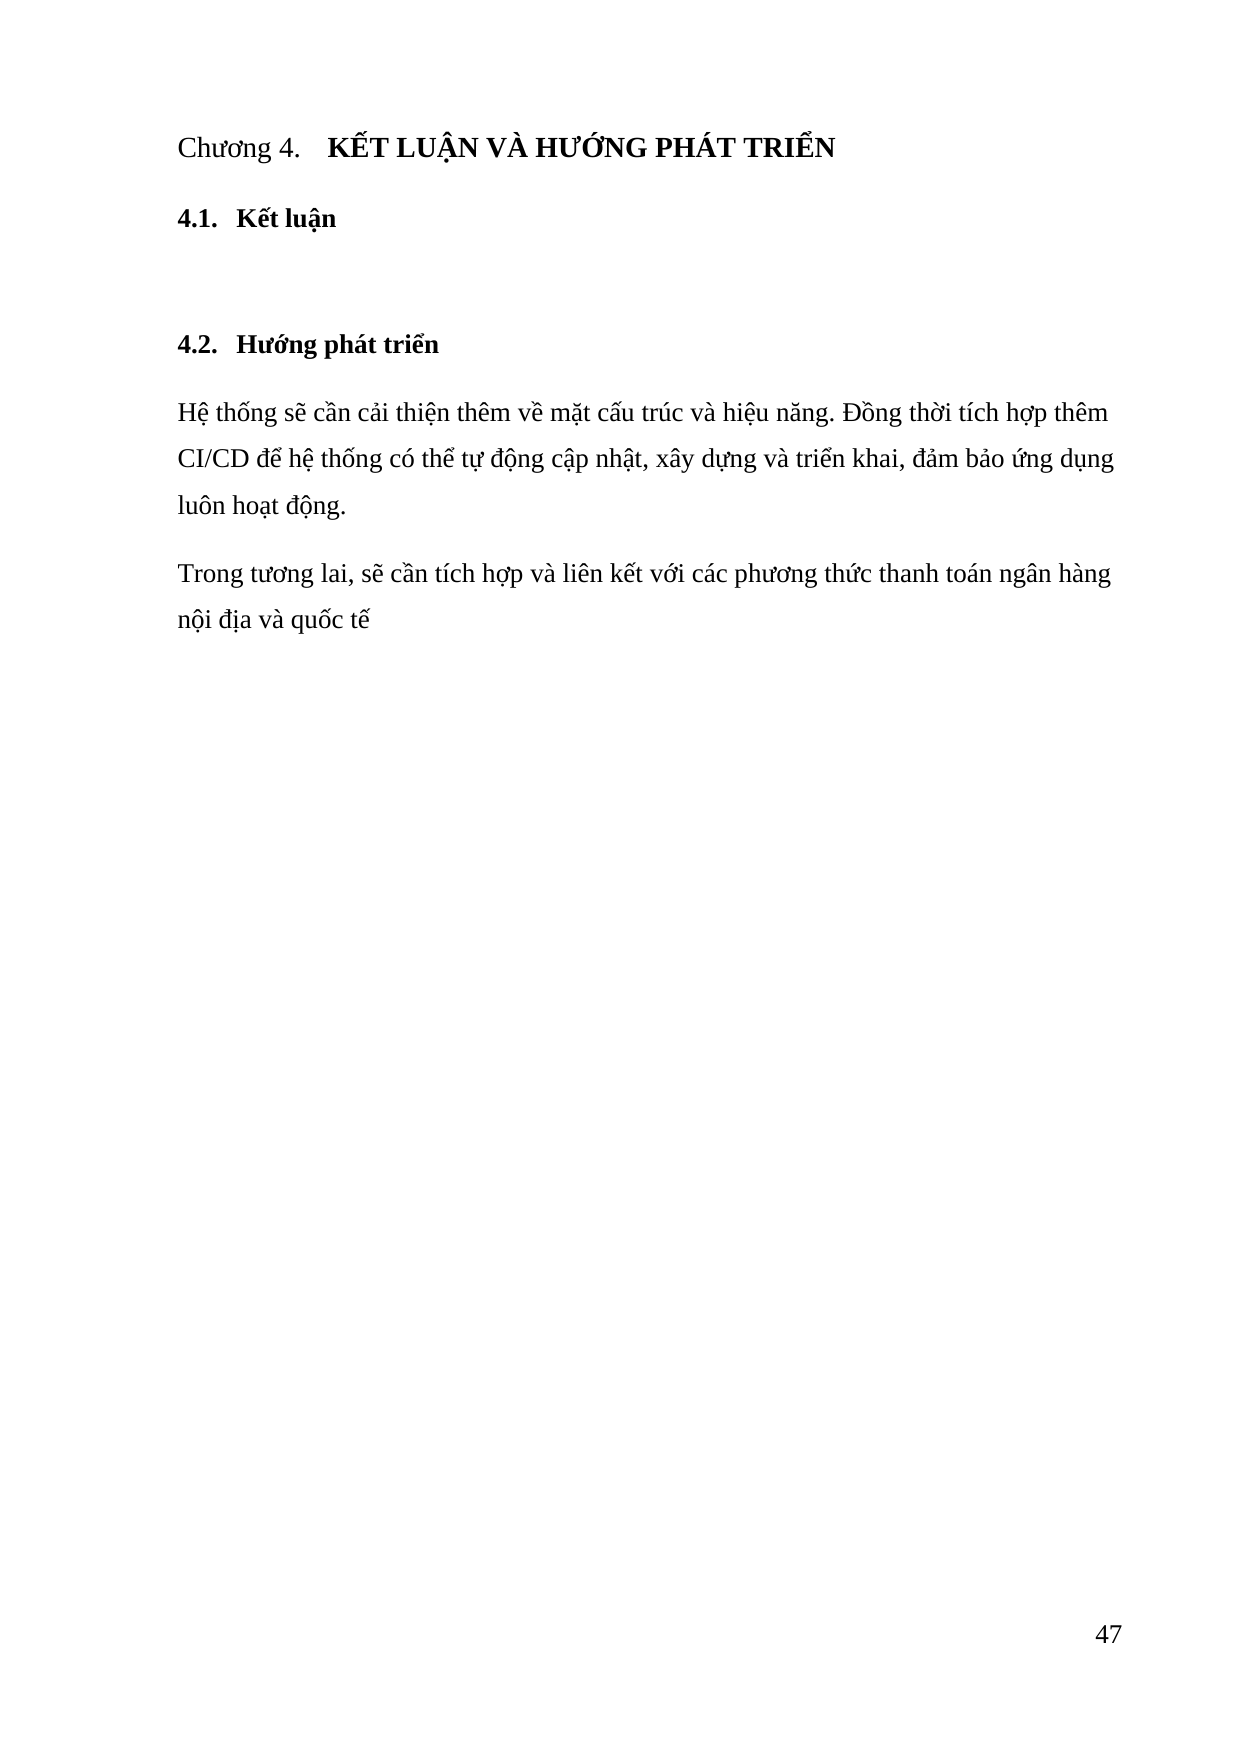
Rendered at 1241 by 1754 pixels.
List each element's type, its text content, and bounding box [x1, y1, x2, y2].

subtitle Kết luận [177, 202, 1122, 233]
subtitle Trong tương lai, sẽ cần tích hợp và liên kết với các phương thức thanh toán ngân hàng nội địa và quốc tế [177, 557, 1122, 634]
subtitle Hướng phát triển [177, 328, 1122, 359]
subtitle KẾT LUẬN VÀ HƯỚNG PHÁT TRIỂN [177, 131, 1122, 164]
subtitle Hệ thống sẽ cần cải thiện thêm về mặt cấu trúc và hiệu năng. Đồng thời tích hợp thêm CI/CD để hệ thống có thể tự động cập nhật, xây dựng và triển khai, đảm bảo ứng dụng luôn hoạt động. [177, 396, 1122, 520]
